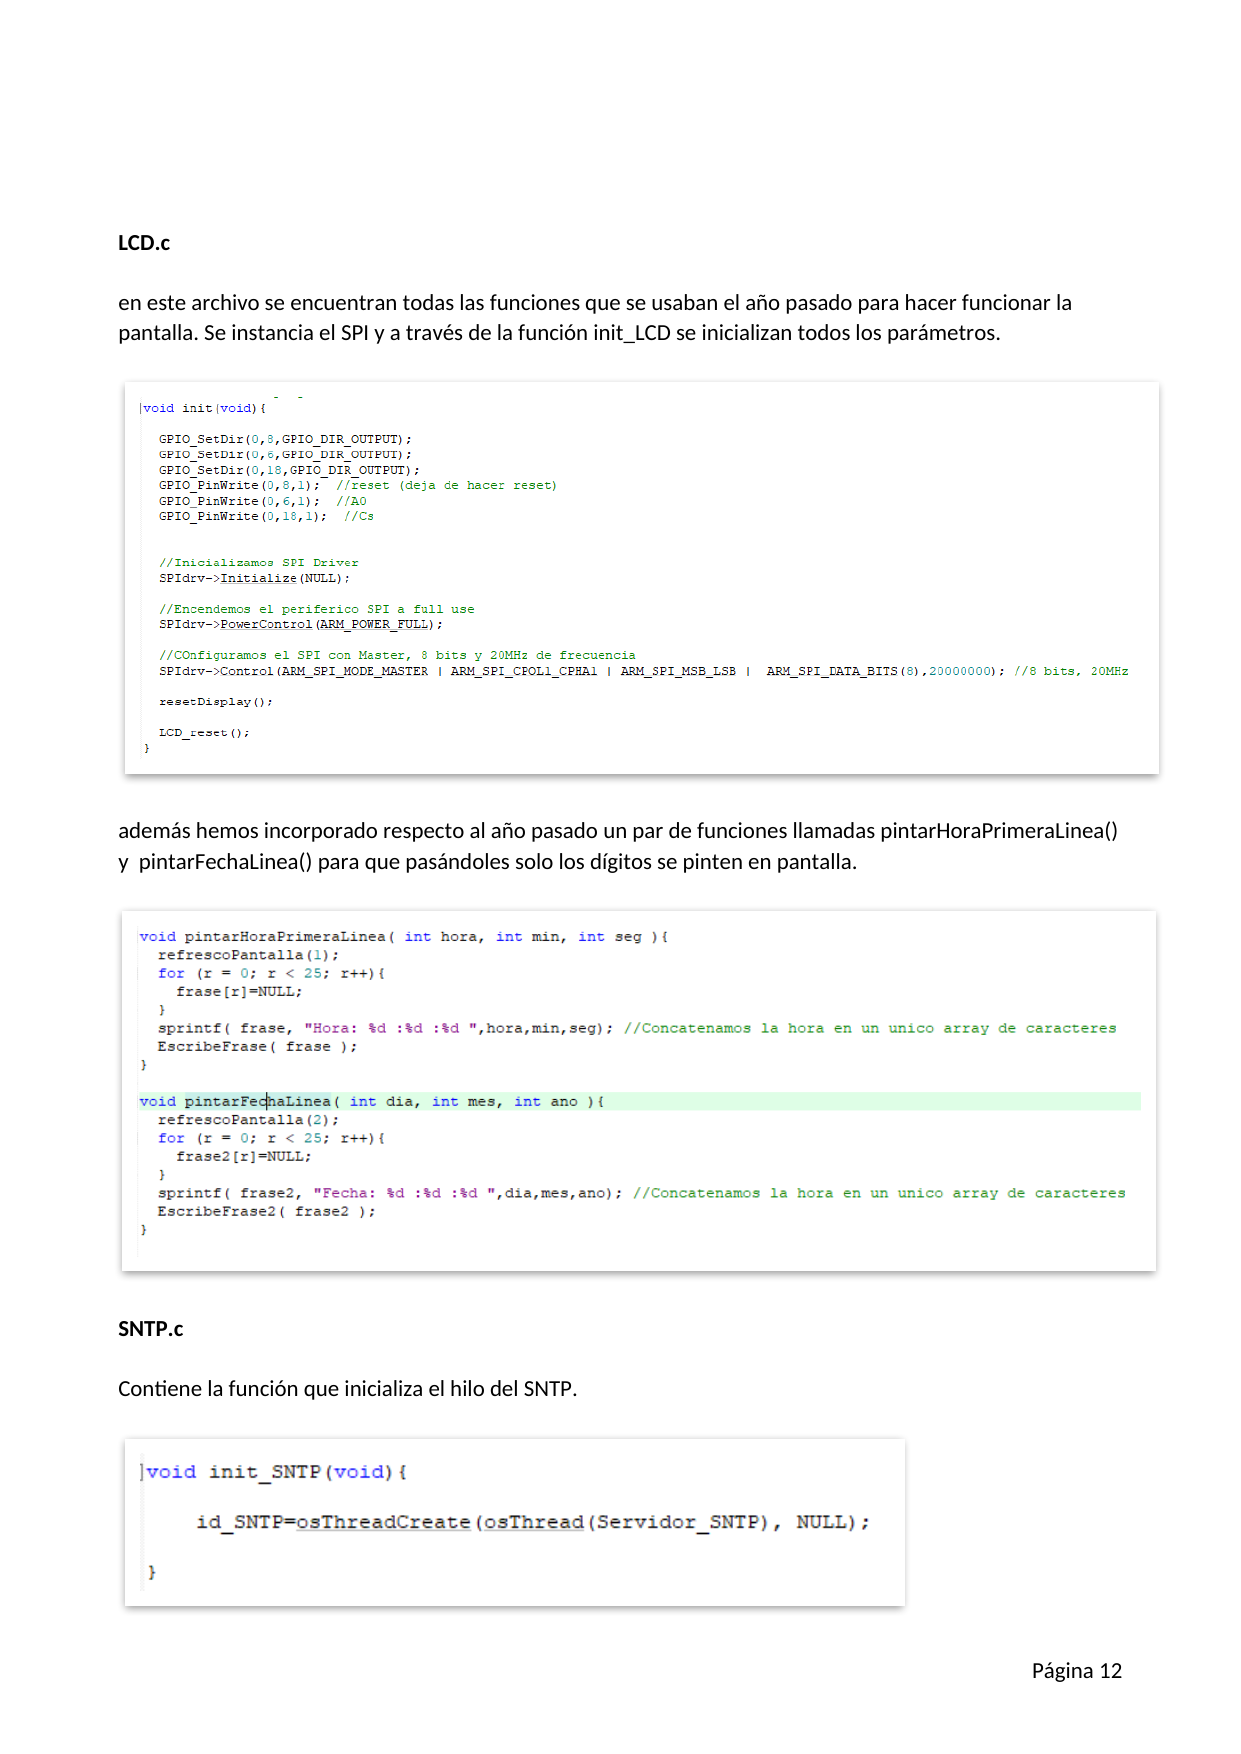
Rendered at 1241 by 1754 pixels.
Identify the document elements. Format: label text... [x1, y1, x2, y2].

text y pintarFechaLinea() para que pasándoles solo los dígitos se pinten en pantalla. [118, 847, 1122, 875]
picture [137, 926, 1141, 1257]
text Contiene la función que inicializa el hilo del SNTP. [118, 1374, 1122, 1402]
picture [140, 1453, 890, 1591]
text en este archivo se encuentran todas las funciones que se usaban el año pasado para hacer funcionar la [118, 288, 1122, 316]
text además hemos incorporado respecto al año pasado un par de funciones llamadas pintarHoraPrimeraLinea() [118, 817, 1122, 845]
text pantalla. Se instancia el SPI y a través de la función init_LCD se inicializan todos los parámetros. [118, 318, 1122, 346]
text LCD.c [118, 228, 1122, 256]
text SNTP.c [118, 1314, 1122, 1342]
picture [140, 397, 1144, 759]
